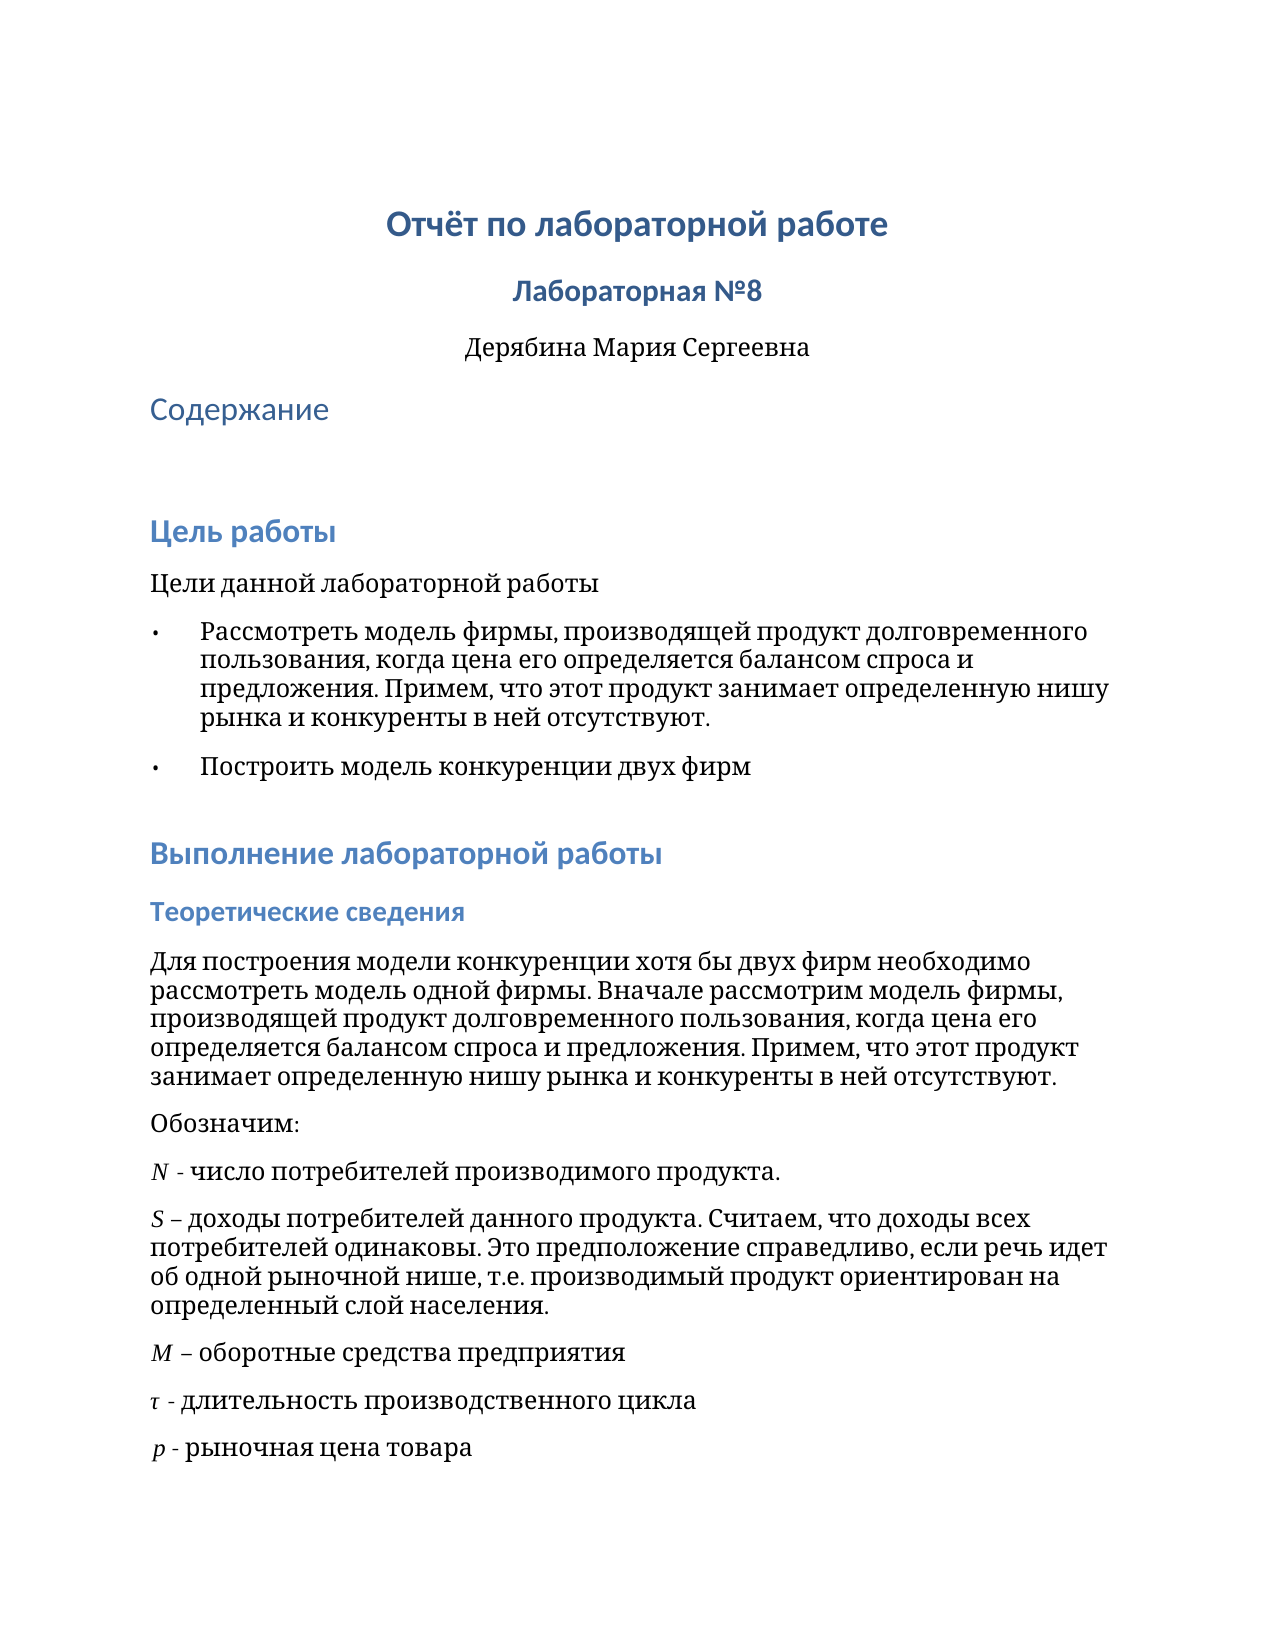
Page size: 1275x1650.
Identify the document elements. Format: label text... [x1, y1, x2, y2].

list Построить модель конкуренции двух фирм [150, 753, 1125, 782]
text - рыночная цена товара [150, 1434, 1125, 1463]
text – доходы потребителей данного продукта. Считаем, что доходы всех потребителей одинаковы. Это предположение справедливо, если речь идет об одной рыночной нише, т.е. производимый продукт ориентирован на определенный слой населения. [150, 1205, 1125, 1320]
text - длительность производственного цикла [150, 1387, 1125, 1415]
subtitle Лабораторная №8 [150, 271, 1125, 309]
title Отчёт по лабораторной работе [150, 200, 1125, 246]
text Цели данной лабораторной работы [150, 570, 1125, 599]
subtitle Выполнение лабораторной работы [150, 832, 1125, 873]
list Рассмотреть модель фирмы, производящей продукт долговременного пользования, когда цена его определяется балансом спроса и предложения. Примем, что этот продукт занимает определенную нишу рынка и конкуренты в ней отсутствуют. [150, 617, 1125, 732]
subtitle Цель работы [150, 510, 1125, 551]
text Дерябина Мария Сергеевна [150, 334, 1125, 363]
text Для построения модели конкуренции хотя бы двух фирм необходимо рассмотреть модель одной фирмы. Вначале рассмотрим модель фирмы, производящей продукт долговременного пользования, когда цена его определяется балансом спроса и предложения. Примем, что этот продукт занимает определенную нишу рынка и конкуренты в ней отсутствуют. [150, 948, 1125, 1092]
text Обозначим: [150, 1110, 1125, 1139]
text – оборотные средства предприятия [150, 1339, 1125, 1368]
subtitle Теоретические сведения [150, 893, 1125, 929]
text - число потребителей производимого продукта. [150, 1158, 1125, 1187]
